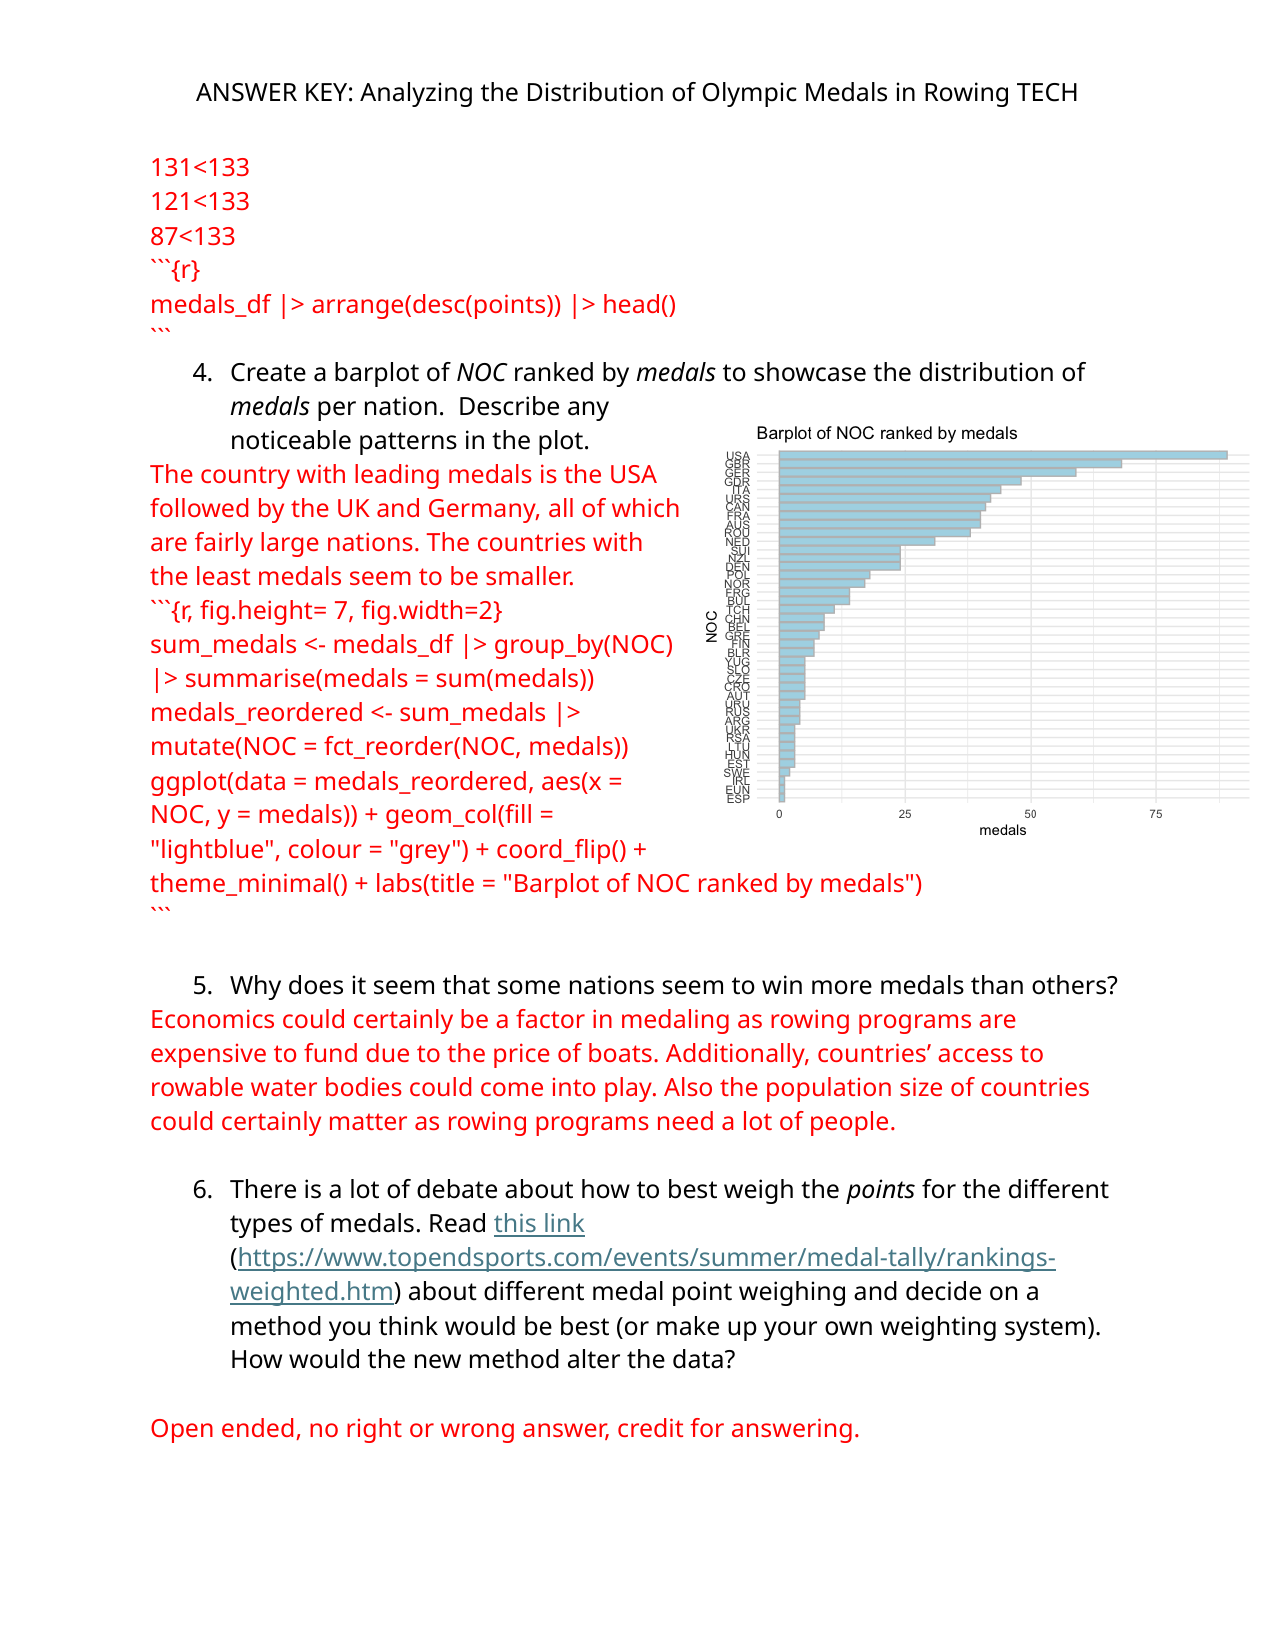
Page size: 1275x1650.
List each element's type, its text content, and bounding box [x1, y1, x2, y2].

list There is a lot of debate about how to best weigh the points for the different types of medals. Read this link (https://www.topendsports.com/events/summer/medal-tally/rankings-weighted.htm) about different medal point weighing and decide on a method you think would be best (or make up your own weighting system). How would the new method alter the data? [192, 1172, 1125, 1376]
text ```{r} [150, 252, 1125, 286]
text medals_reordered <- sum_medals |> mutate(NOC = fct_reorder(NOC, medals)) [150, 695, 699, 763]
list Why does it seem that some nations seem to win more medals than others? [192, 967, 1125, 1002]
text ggplot(data = medals_reordered, aes(x = NOC, y = medals)) + geom_col(fill = "lightblue", colour = "grey") + coord_flip() + theme_minimal() + labs(title = "Barplot of NOC ranked by medals") [150, 763, 1125, 899]
text 121<133 [150, 184, 1125, 218]
text ```{r, fig.height= 7, fig.width=2} [150, 593, 699, 627]
list Create a barplot of NOC ranked by medals to showcase the distribution of medals per nation. Describe any noticeable patterns in the plot. [192, 354, 1125, 457]
text ``` [150, 899, 1125, 933]
text 87<133 [150, 218, 1125, 252]
text 131<133 [150, 150, 1125, 184]
text Open ended, no right or wrong answer, credit for answering. [150, 1410, 1125, 1444]
text The country with leading medals is the USA followed by the UK and Germany, all of which are fairly large nations. The countries with the least medals seem to be smaller. [150, 457, 699, 593]
text sum_medals <- medals_df |> group_by(NOC) |> summarise(medals = sum(medals)) [150, 627, 699, 695]
picture [699, 420, 1253, 841]
text medals_df |> arrange(desc(points)) |> head() [150, 286, 1125, 320]
text Economics could certainly be a factor in medaling as rowing programs are expensive to fund due to the price of boats. Additionally, countries’ access to rowable water bodies could come into play. Also the population size of countries could certainly matter as rowing programs need a lot of people. [150, 1002, 1125, 1138]
text ``` [150, 320, 1125, 354]
